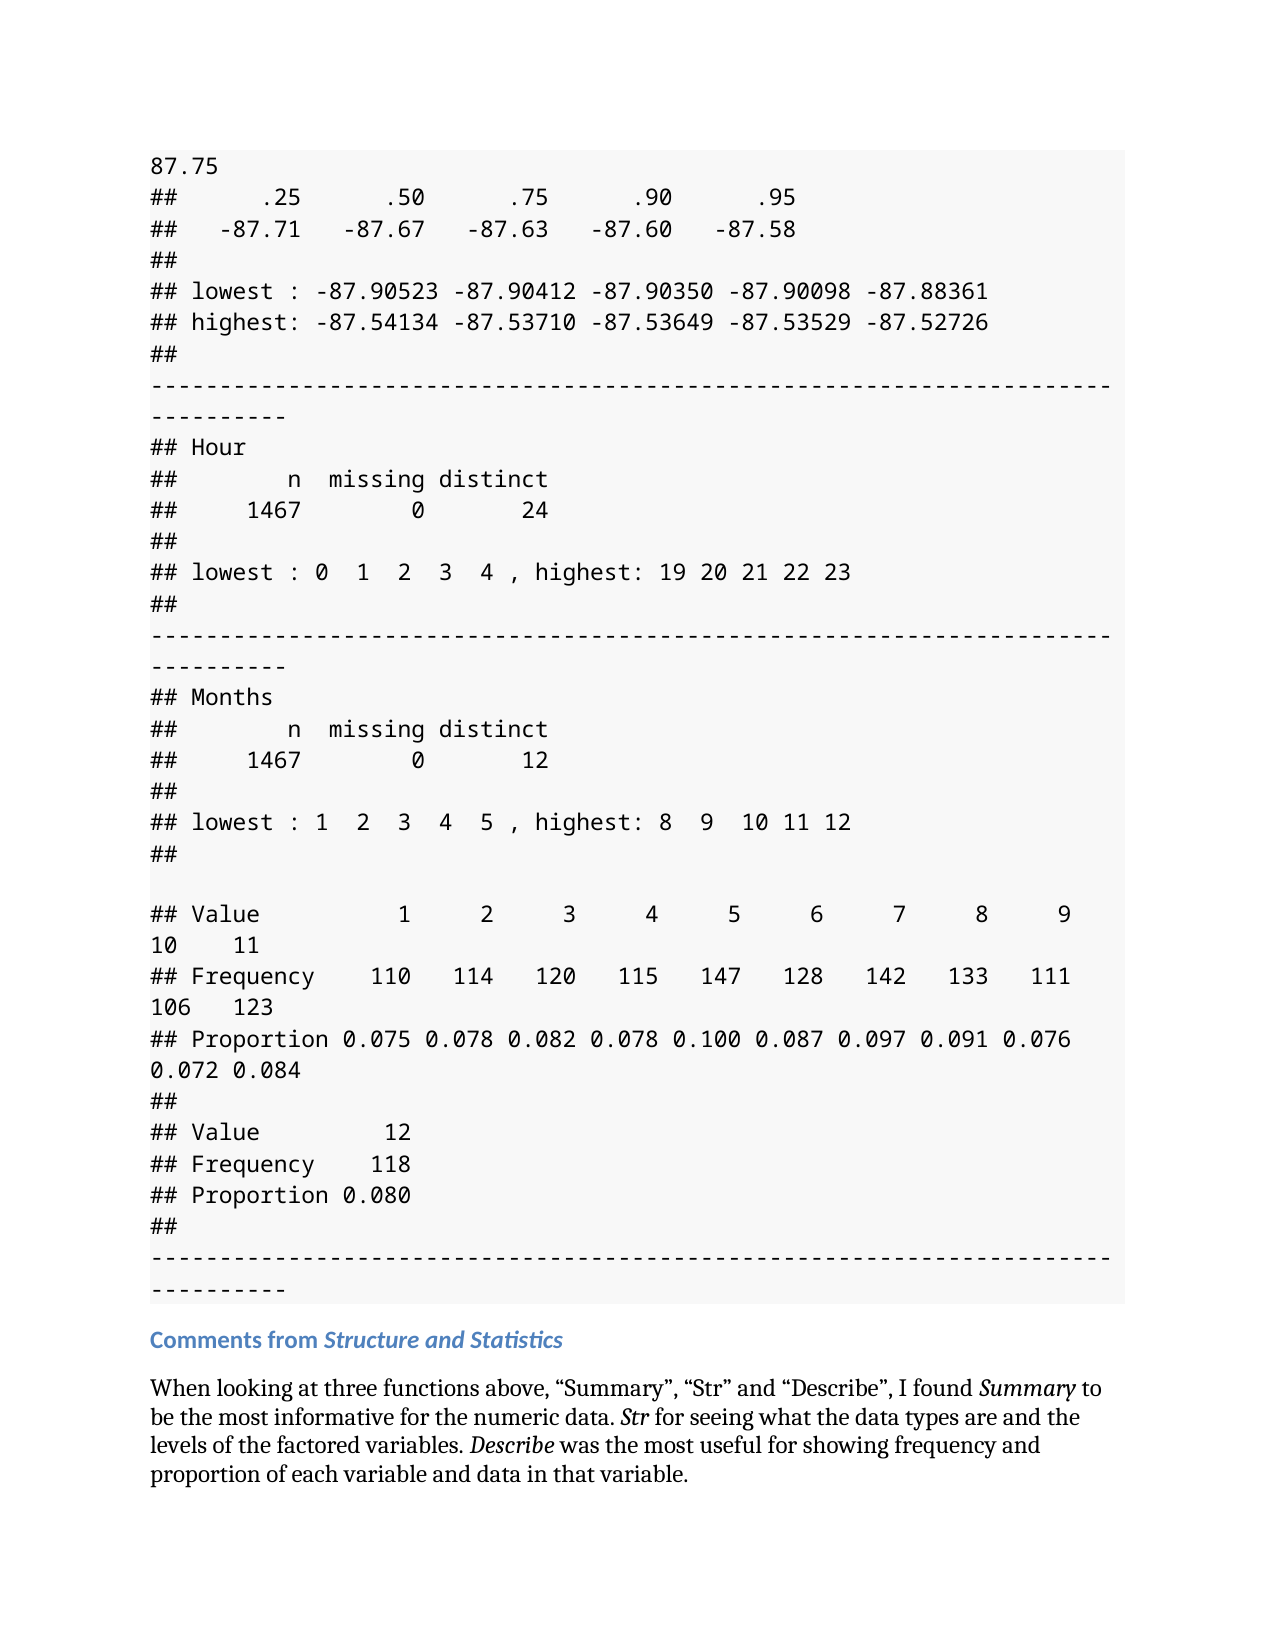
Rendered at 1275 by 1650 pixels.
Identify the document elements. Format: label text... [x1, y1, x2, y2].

text When looking at three functions above, “Summary”, “Str” and “Describe”, I found Summary to be the most informative for the numeric data. Str for seeing what the data types are and the levels of the factored variables. Describe was the most useful for showing frequency and proportion of each variable and data in that variable. [150, 1374, 1125, 1489]
subtitle Comments from Structure and Statistics [150, 1324, 1125, 1355]
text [150, 150, 1125, 1304]
